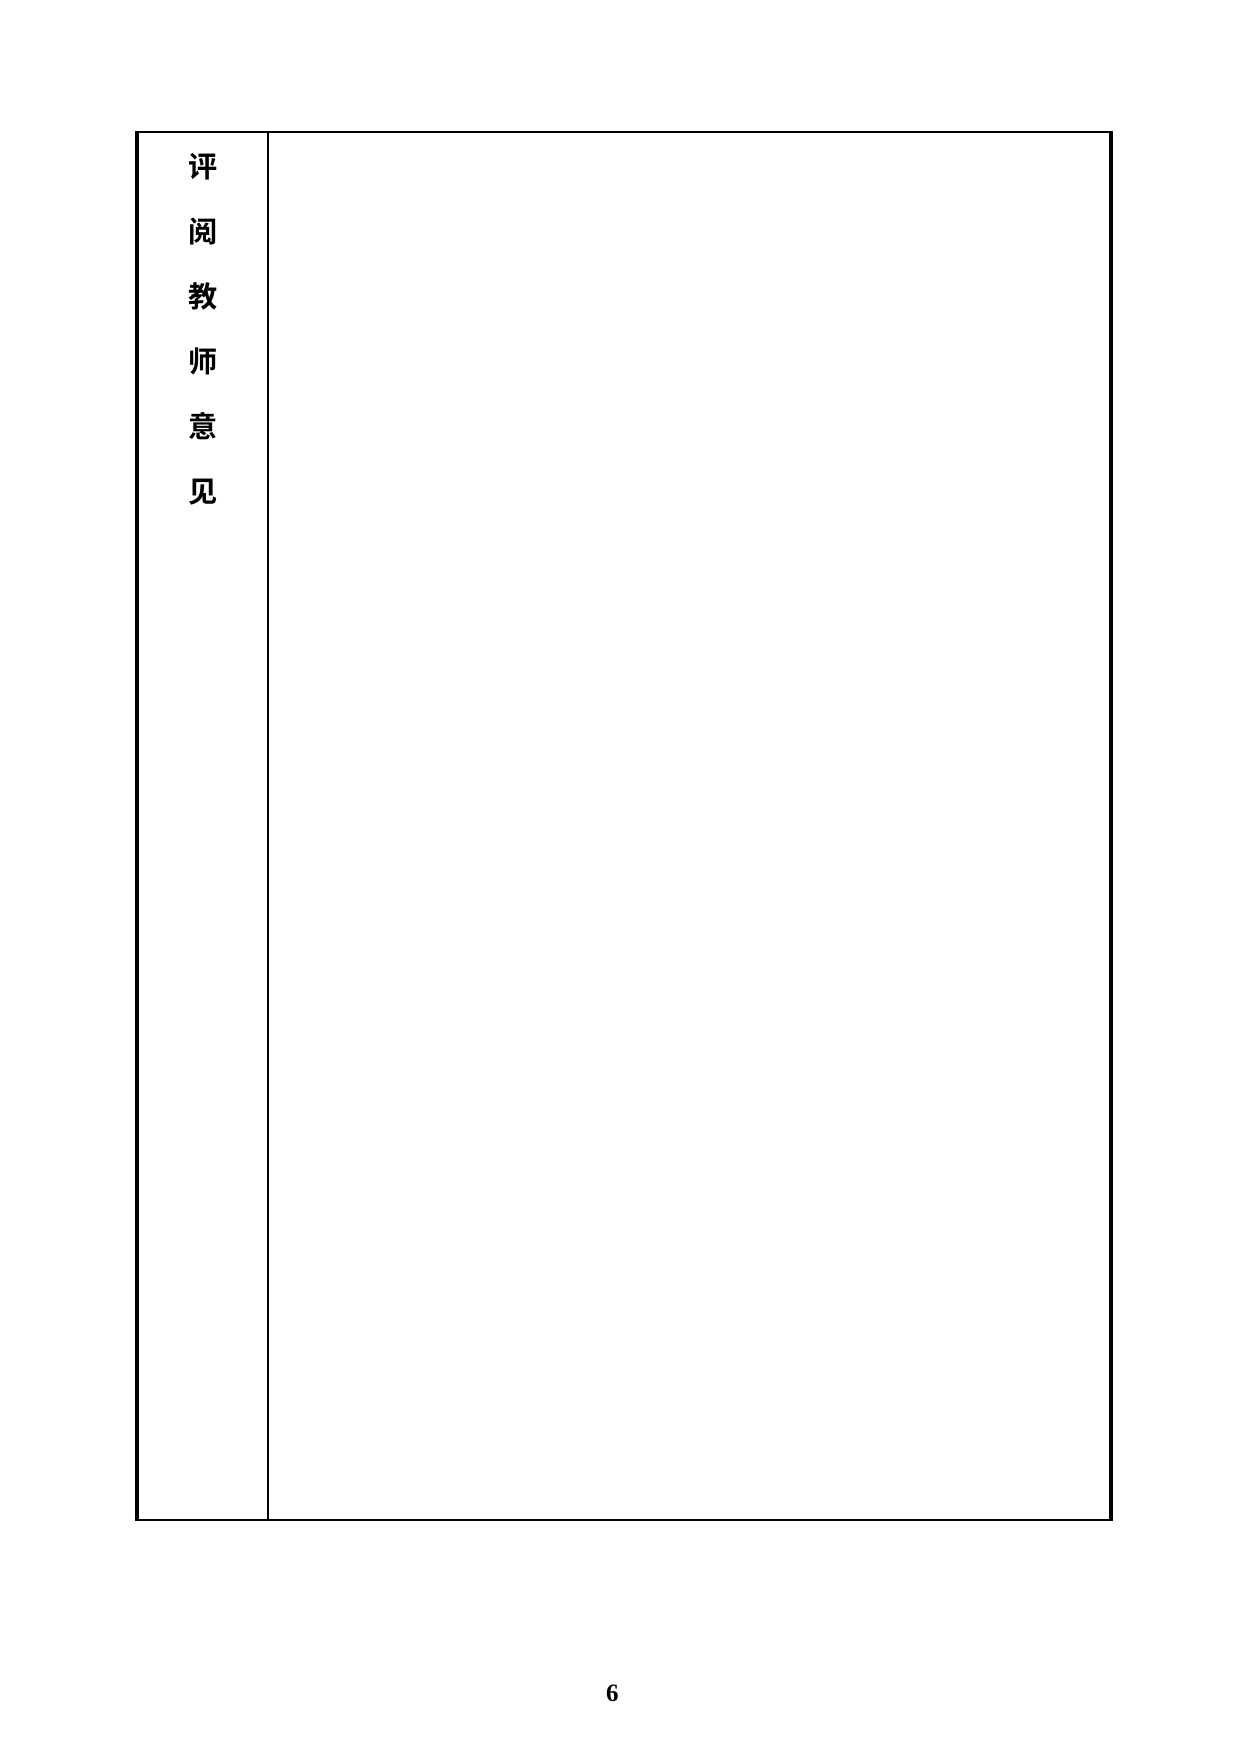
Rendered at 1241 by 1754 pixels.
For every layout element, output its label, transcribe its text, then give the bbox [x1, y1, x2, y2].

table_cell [269, 133, 1109, 1519]
table_cell 评 阅 教 师 意 见 [139, 133, 267, 1519]
